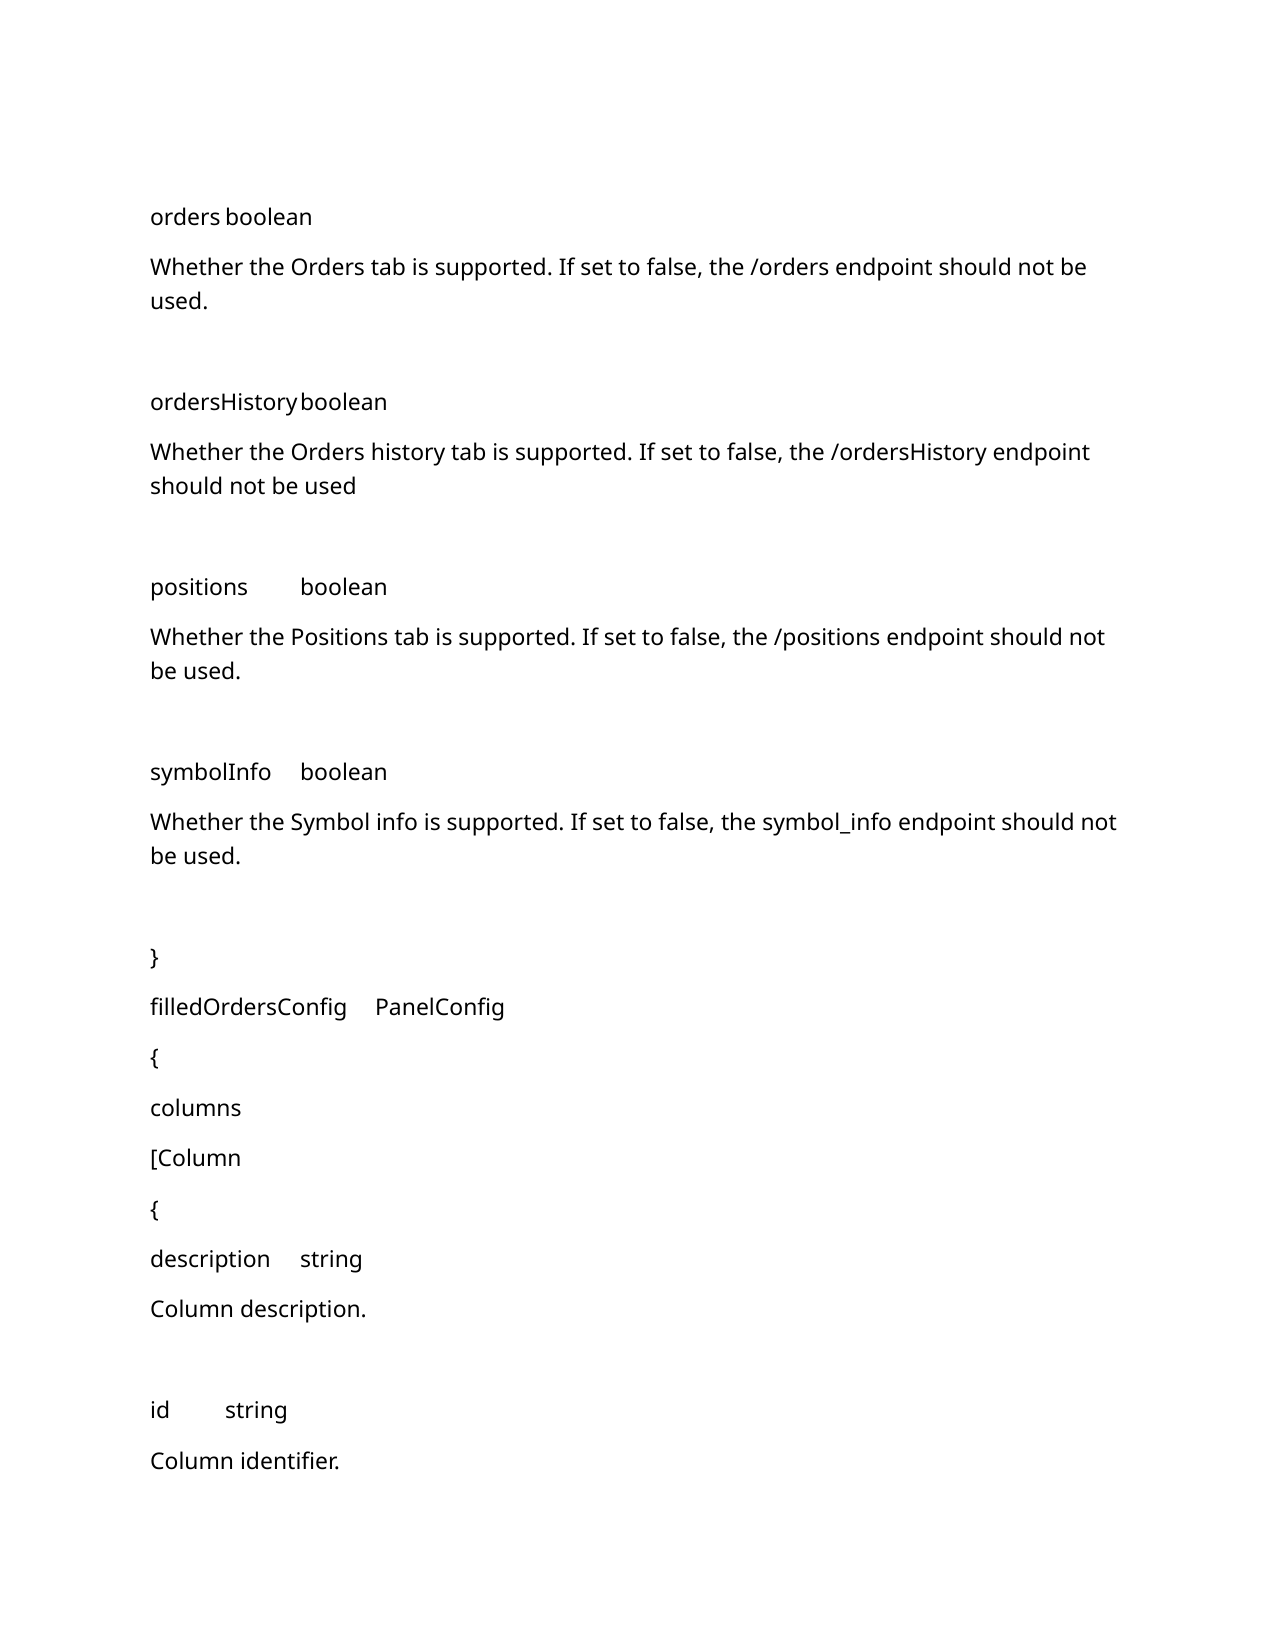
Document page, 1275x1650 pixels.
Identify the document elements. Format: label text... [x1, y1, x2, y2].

text { [150, 1192, 1125, 1224]
text Whether the Orders history tab is supported. If set to false, the /ordersHistory endpoint should not be used [150, 436, 1125, 501]
text Whether the Symbol info is supported. If set to false, the symbol_info endpoint should not be used. [150, 806, 1125, 871]
text Column identifier. [150, 1444, 1125, 1476]
text columns [150, 1092, 1125, 1123]
text Column description. [150, 1293, 1125, 1324]
text orders boolean [150, 200, 1125, 232]
text ordersHistory boolean [150, 385, 1125, 417]
text filledOrdersConfig PanelConfig [150, 991, 1125, 1022]
text [Column [150, 1142, 1125, 1173]
text symbolInfo boolean [150, 755, 1125, 787]
text Whether the Orders tab is supported. If set to false, the /orders endpoint should not be used. [150, 251, 1125, 316]
text description string [150, 1243, 1125, 1274]
text id string [150, 1394, 1125, 1425]
text } [150, 940, 1125, 972]
text positions boolean [150, 570, 1125, 602]
text Whether the Positions tab is supported. If set to false, the /positions endpoint should not be used. [150, 621, 1125, 686]
text { [150, 1041, 1125, 1072]
